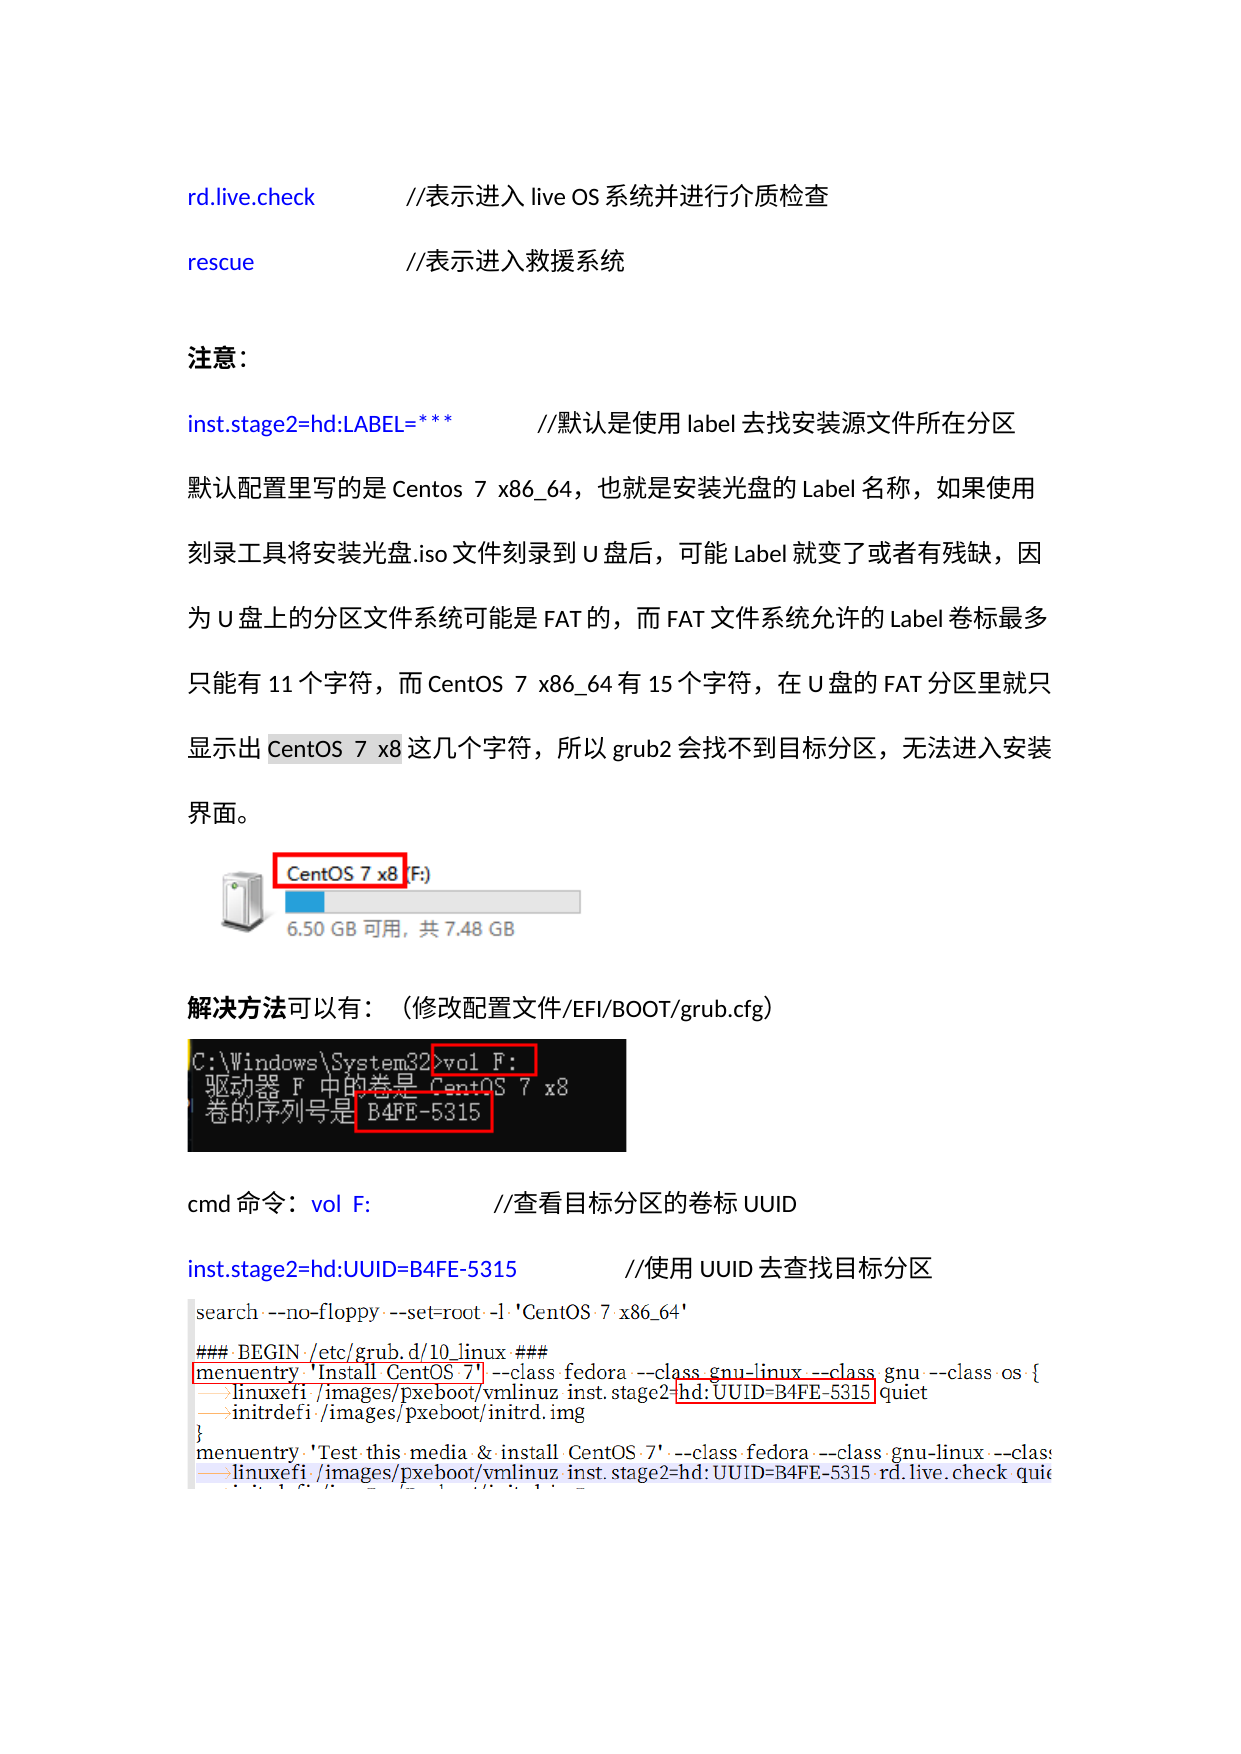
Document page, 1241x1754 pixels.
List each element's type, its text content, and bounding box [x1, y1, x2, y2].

text 默认配置里写的是Centos 7 x86_64，也就是安装光盘的Label名称，如果使用刻录工具将安装光盘.iso文件刻录到U盘后，可能Label就变了或者有残缺，因为U盘上的分区文件系统可能是FAT的，而FAT文件系统允许的Label卷标最多只能有11个字符，而CentOS 7 x86_64有15个字符，在U盘的FAT分区里就只显示出CentOS 7 x8 这几个字符，所以grub2会找不到目标分区，无法进入安装界面。 [187, 454, 1053, 844]
text rd.live.check //表示进入live OS系统并进行介质检查 [187, 162, 1053, 227]
picture [187, 1299, 1052, 1489]
text inst.stage2=hd:LABEL=*** //默认是使用label去找安装源文件所在分区 [187, 389, 1053, 454]
text cmd命令：vol F: //查看目标分区的卷标UUID [187, 1169, 1053, 1234]
text inst.stage2=hd:UUID=B4FE-5315 //使用UUID去查找目标分区 [187, 1234, 1053, 1299]
text rescue //表示进入救援系统 [187, 227, 1053, 292]
text 注意： [187, 324, 1053, 389]
text 解决方法可以有：（修改配置文件/EFI/BOOT/grub.cfg） [187, 974, 1053, 1039]
picture [187, 844, 822, 944]
picture [187, 1039, 627, 1152]
